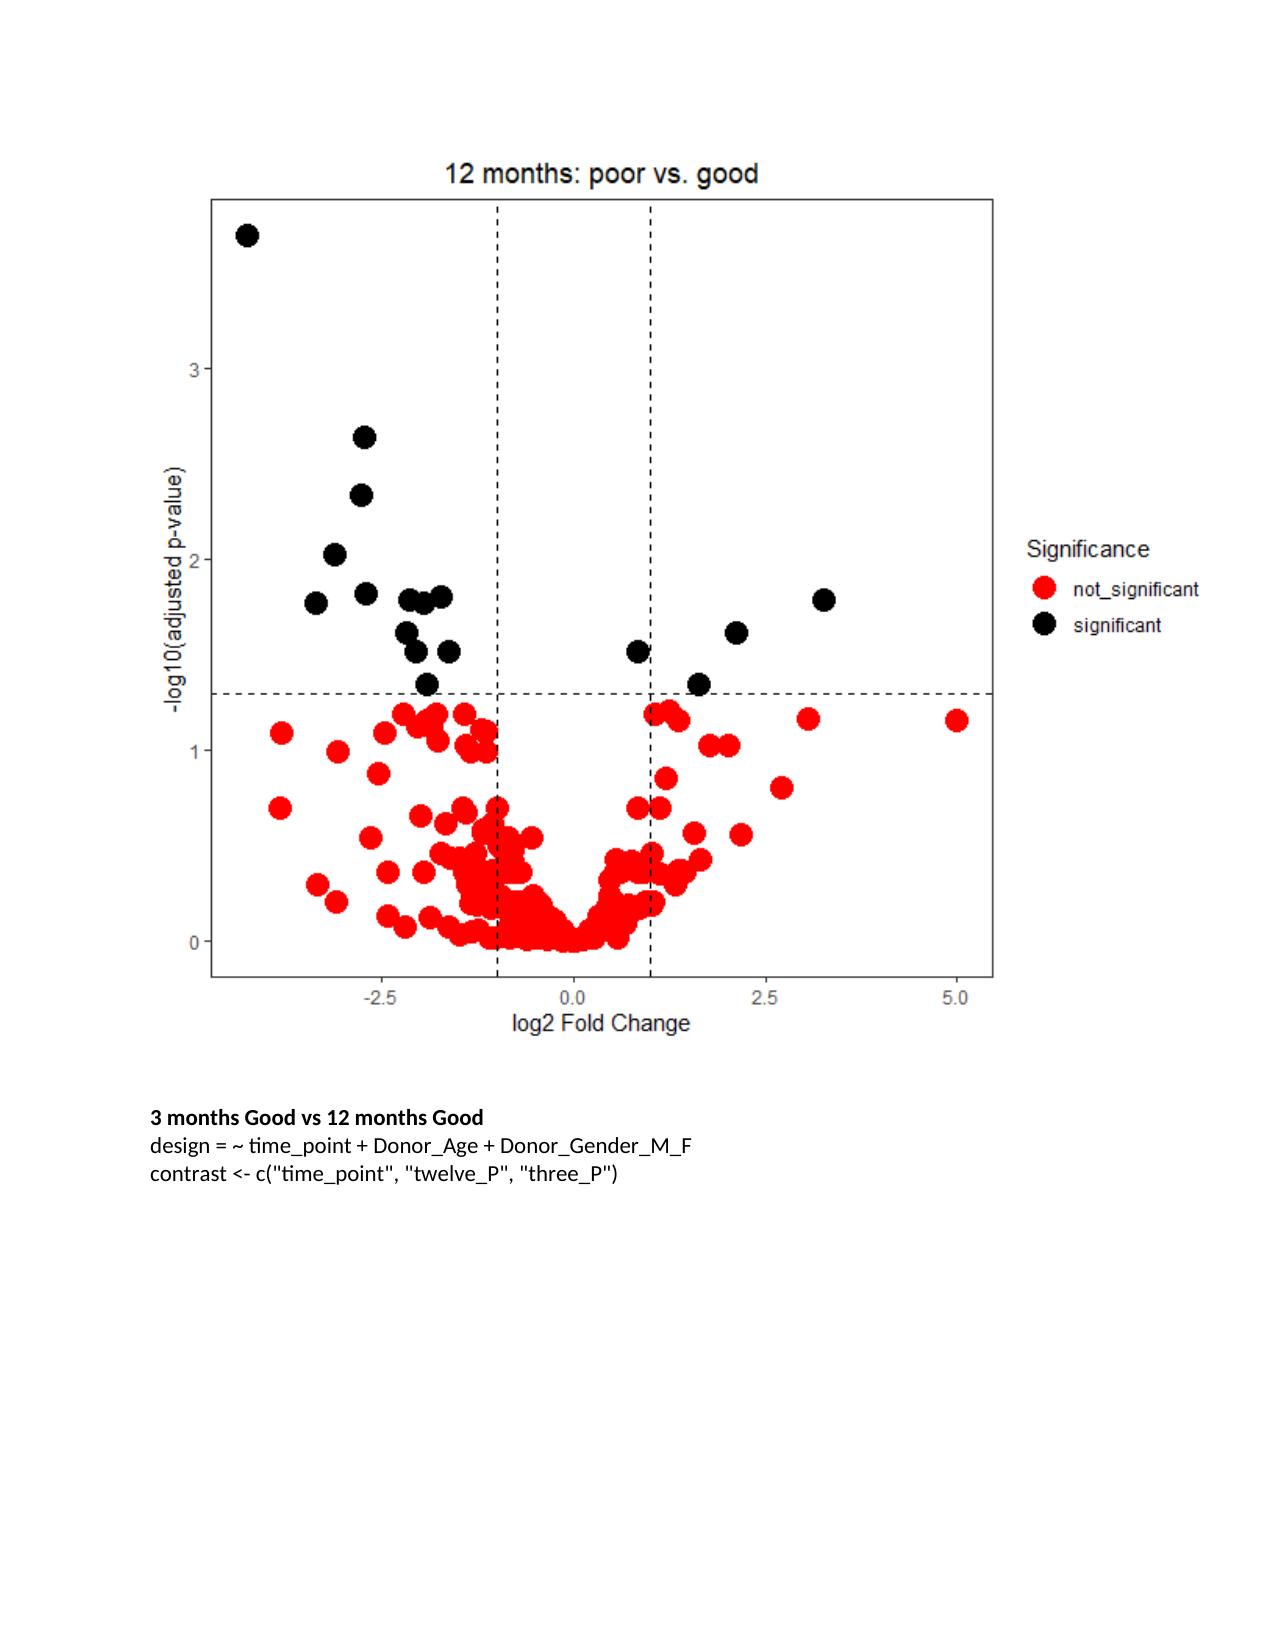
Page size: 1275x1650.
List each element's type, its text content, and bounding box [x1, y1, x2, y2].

text 3 months Good vs 12 months Good [150, 1103, 1125, 1131]
text design = ~ time_point + Donor_Age + Donor_Gender_M_F [150, 1131, 1125, 1159]
picture [150, 150, 1222, 1047]
text contrast <- c("time_point", "twelve_P", "three_P") [150, 1159, 1125, 1187]
